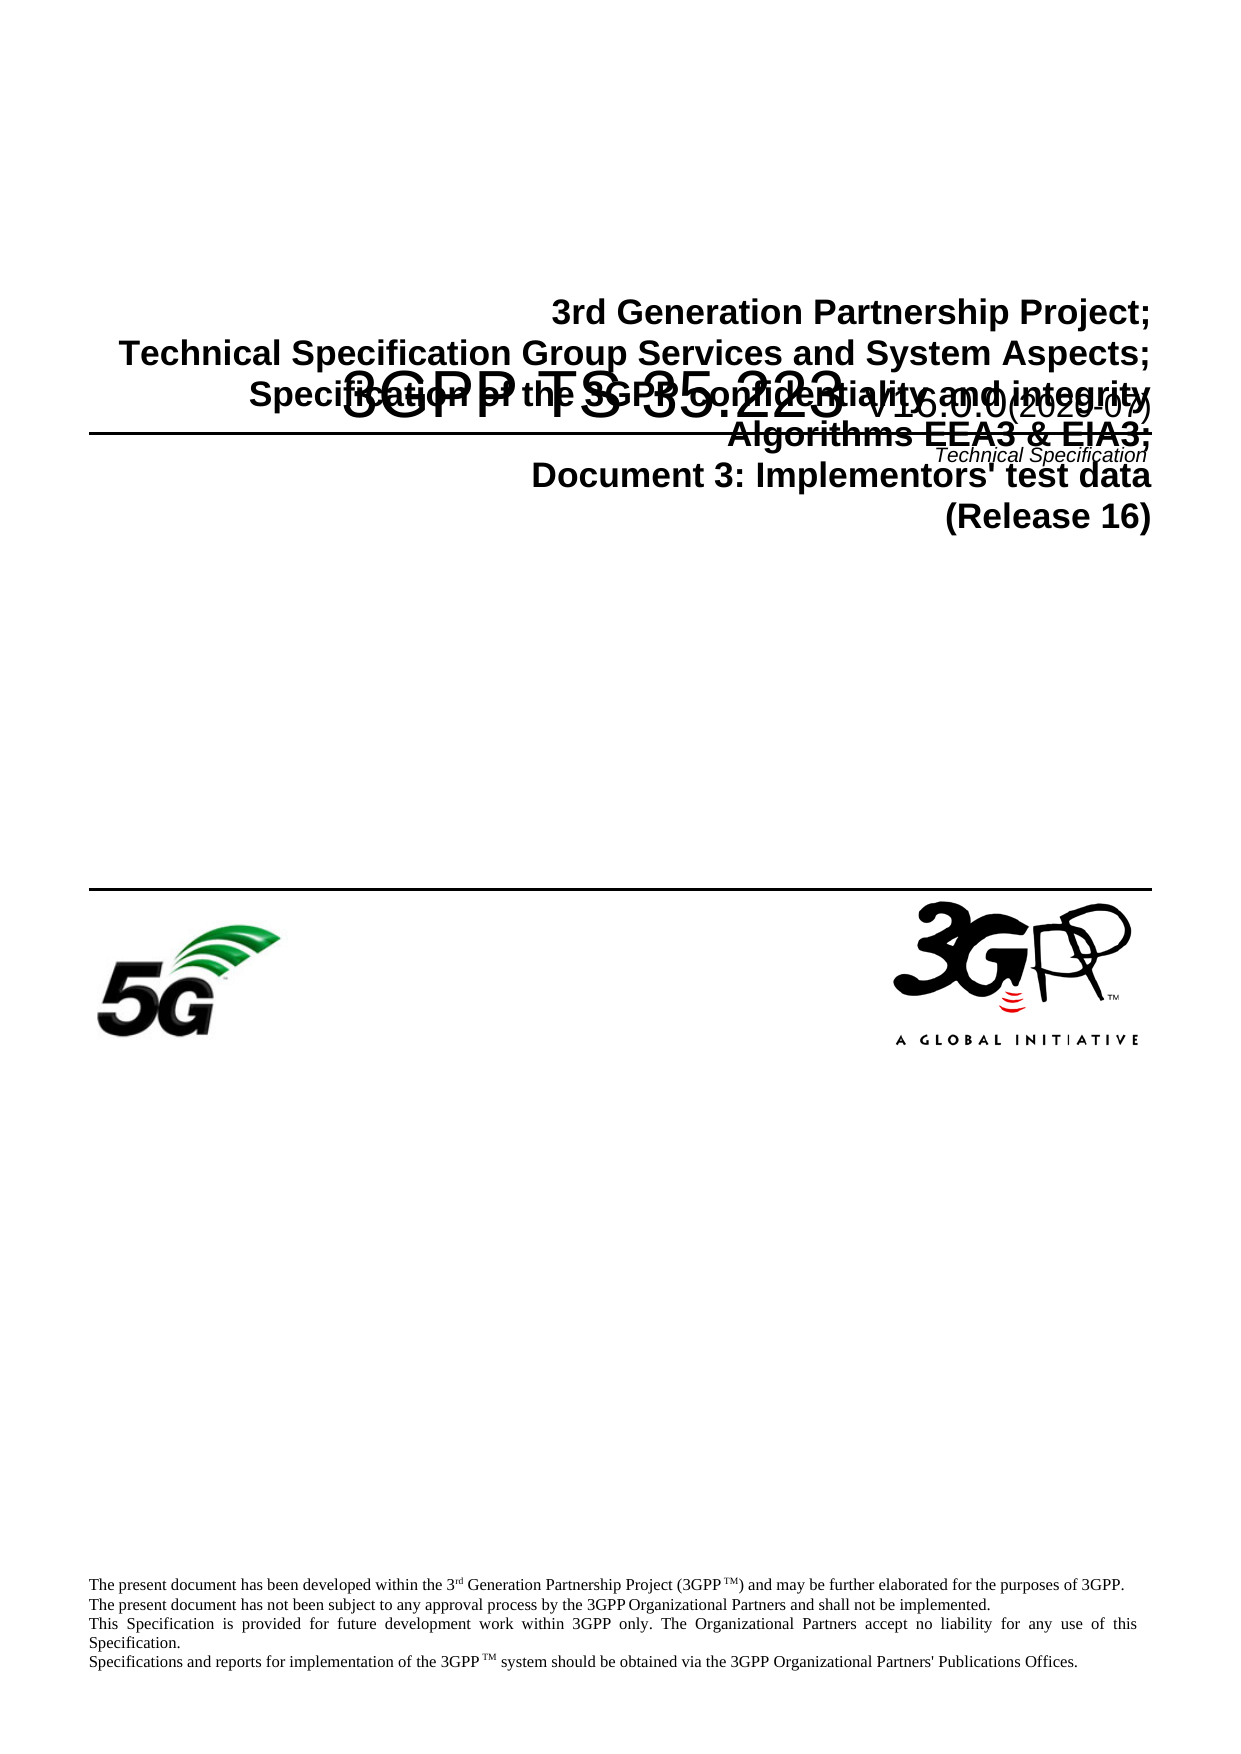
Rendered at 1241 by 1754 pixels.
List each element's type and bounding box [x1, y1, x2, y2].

picture [88, 912, 288, 1050]
picture [885, 893, 1152, 1050]
